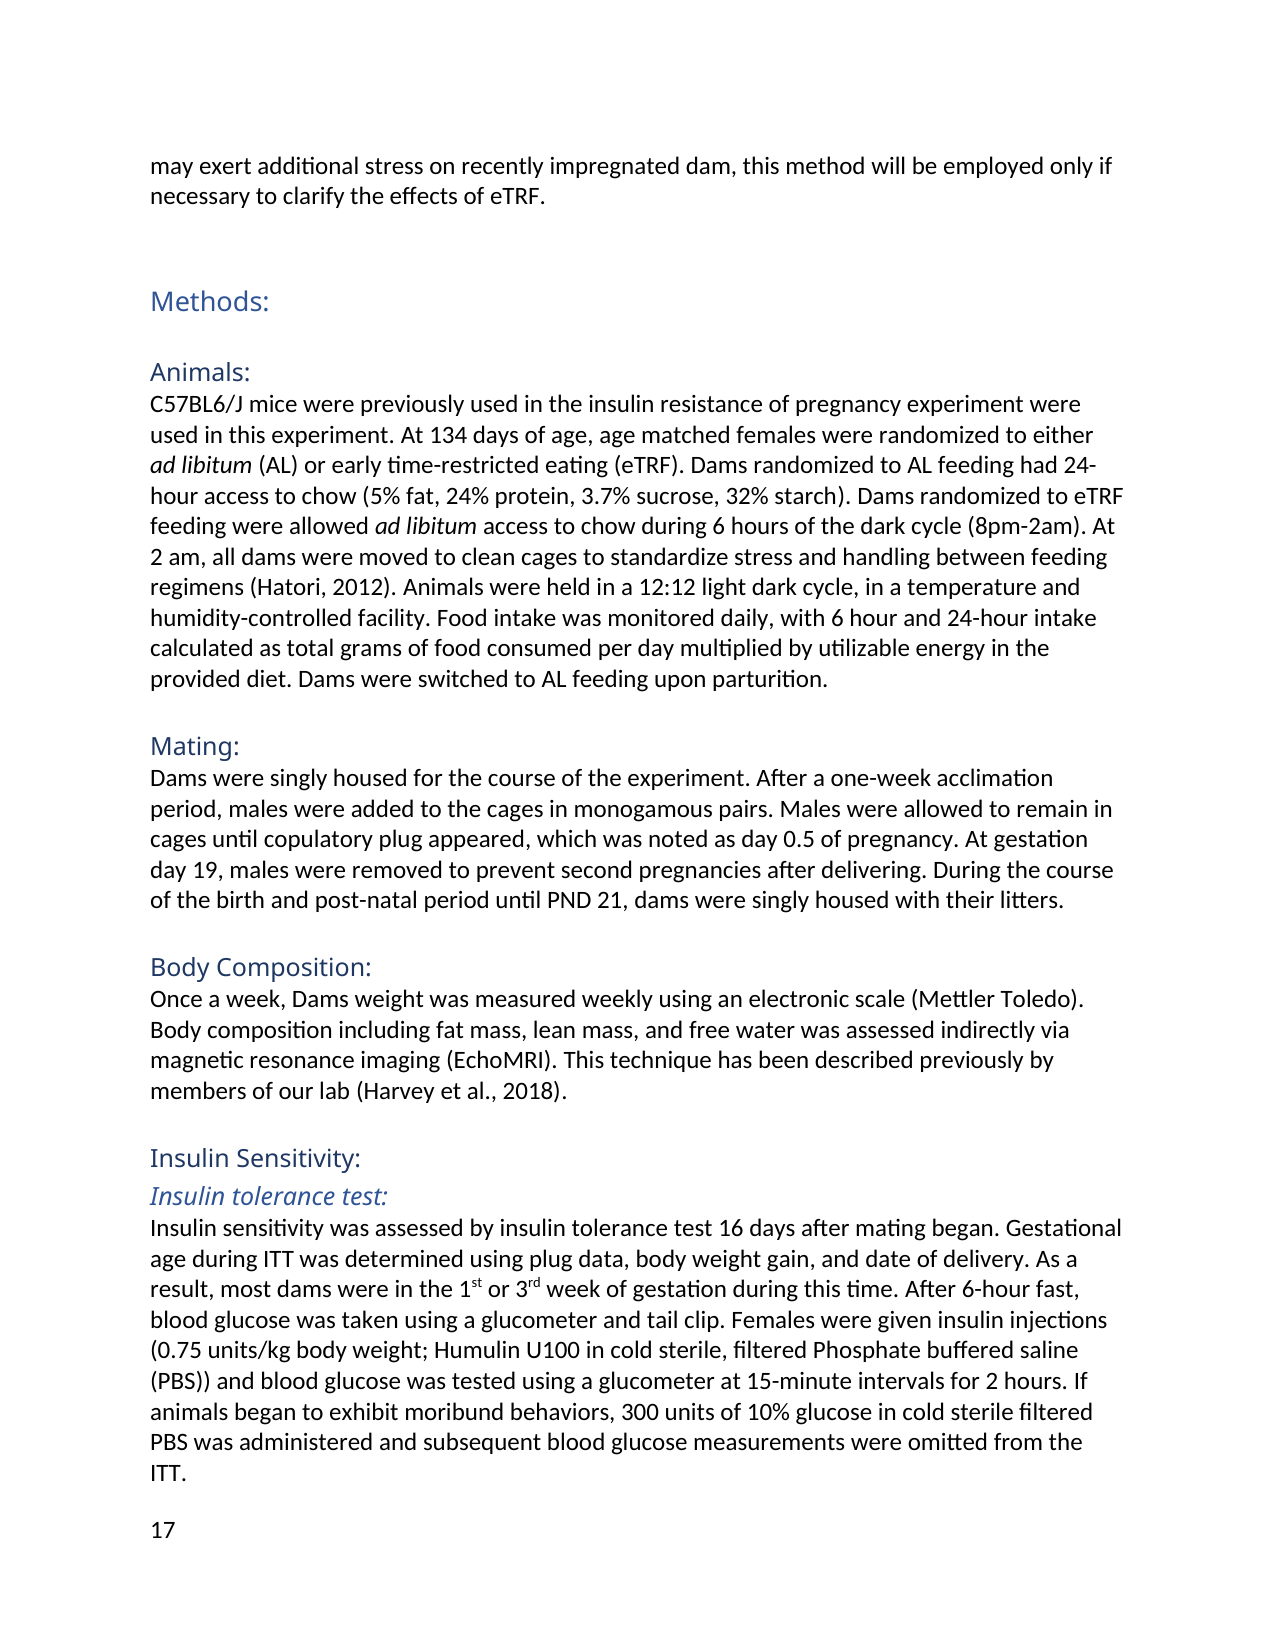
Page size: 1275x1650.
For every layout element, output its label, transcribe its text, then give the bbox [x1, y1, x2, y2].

subtitle Animals: [150, 354, 1125, 388]
subtitle Methods: [150, 246, 1125, 319]
subtitle Body Composition: [150, 949, 1125, 983]
text Insulin sensitivity was assessed by insulin tolerance test 16 days after mating began. Gestational age during ITT was determined using plug data, body weight gain, and date of delivery. As a result, most dams were in the 1st or 3rd week of gestation during this time. After 6-hour fast, blood glucose was taken using a glucometer and tail clip. Females were given insulin injections (0.75 units/kg body weight; Humulin U100 in cold sterile, filtered Phosphate buffered saline (PBS)) and blood glucose was tested using a glucometer at 15-minute intervals for 2 hours. If animals began to exhibit moribund behaviors, 300 units of 10% glucose in cold sterile filtered PBS was administered and subsequent blood glucose measurements were omitted from the ITT. [150, 1213, 1125, 1487]
text Dams were singly housed for the course of the experiment. After a one-week acclimation period, males were added to the cages in monogamous pairs. Males were allowed to remain in cages until copulatory plug appeared, which was noted as day 0.5 of pregnancy. At gestation day 19, males were removed to prevent second pregnancies after delivering. During the course of the birth and post-natal period until PND 21, dams were singly housed with their litters. [150, 762, 1125, 915]
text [150, 150, 1125, 211]
subtitle Insulin tolerance test: [150, 1178, 1125, 1213]
subtitle Mating: [150, 728, 1125, 762]
subtitle Insulin Sensitivity: [150, 1140, 1125, 1174]
text C57BL6/J mice were previously used in the insulin resistance of pregnancy experiment were used in this experiment. At 134 days of age, age matched females were randomized to either ad libitum (AL) or early time-restricted eating (eTRF). Dams randomized to AL feeding had 24-hour access to chow (5% fat, 24% protein, 3.7% sucrose, 32% starch). Dams randomized to eTRF feeding were allowed ad libitum access to chow during 6 hours of the dark cycle (8pm-2am). At 2 am, all dams were moved to clean cages to standardize stress and handling between feeding regimens (Hatori, 2012). Animals were held in a 12:12 light dark cycle, in a temperature and humidity-controlled facility. Food intake was monitored daily, with 6 hour and 24-hour intake calculated as total grams of food consumed per day multiplied by utilizable energy in the provided diet. Dams were switched to AL feeding upon parturition. [150, 388, 1125, 693]
text Once a week, Dams weight was measured weekly using an electronic scale (Mettler Toledo). Body composition including fat mass, lean mass, and free water was assessed indirectly via magnetic resonance imaging (EchoMRI). This technique has been described previously by members of our lab (Harvey et al., 2018). [150, 983, 1125, 1106]
